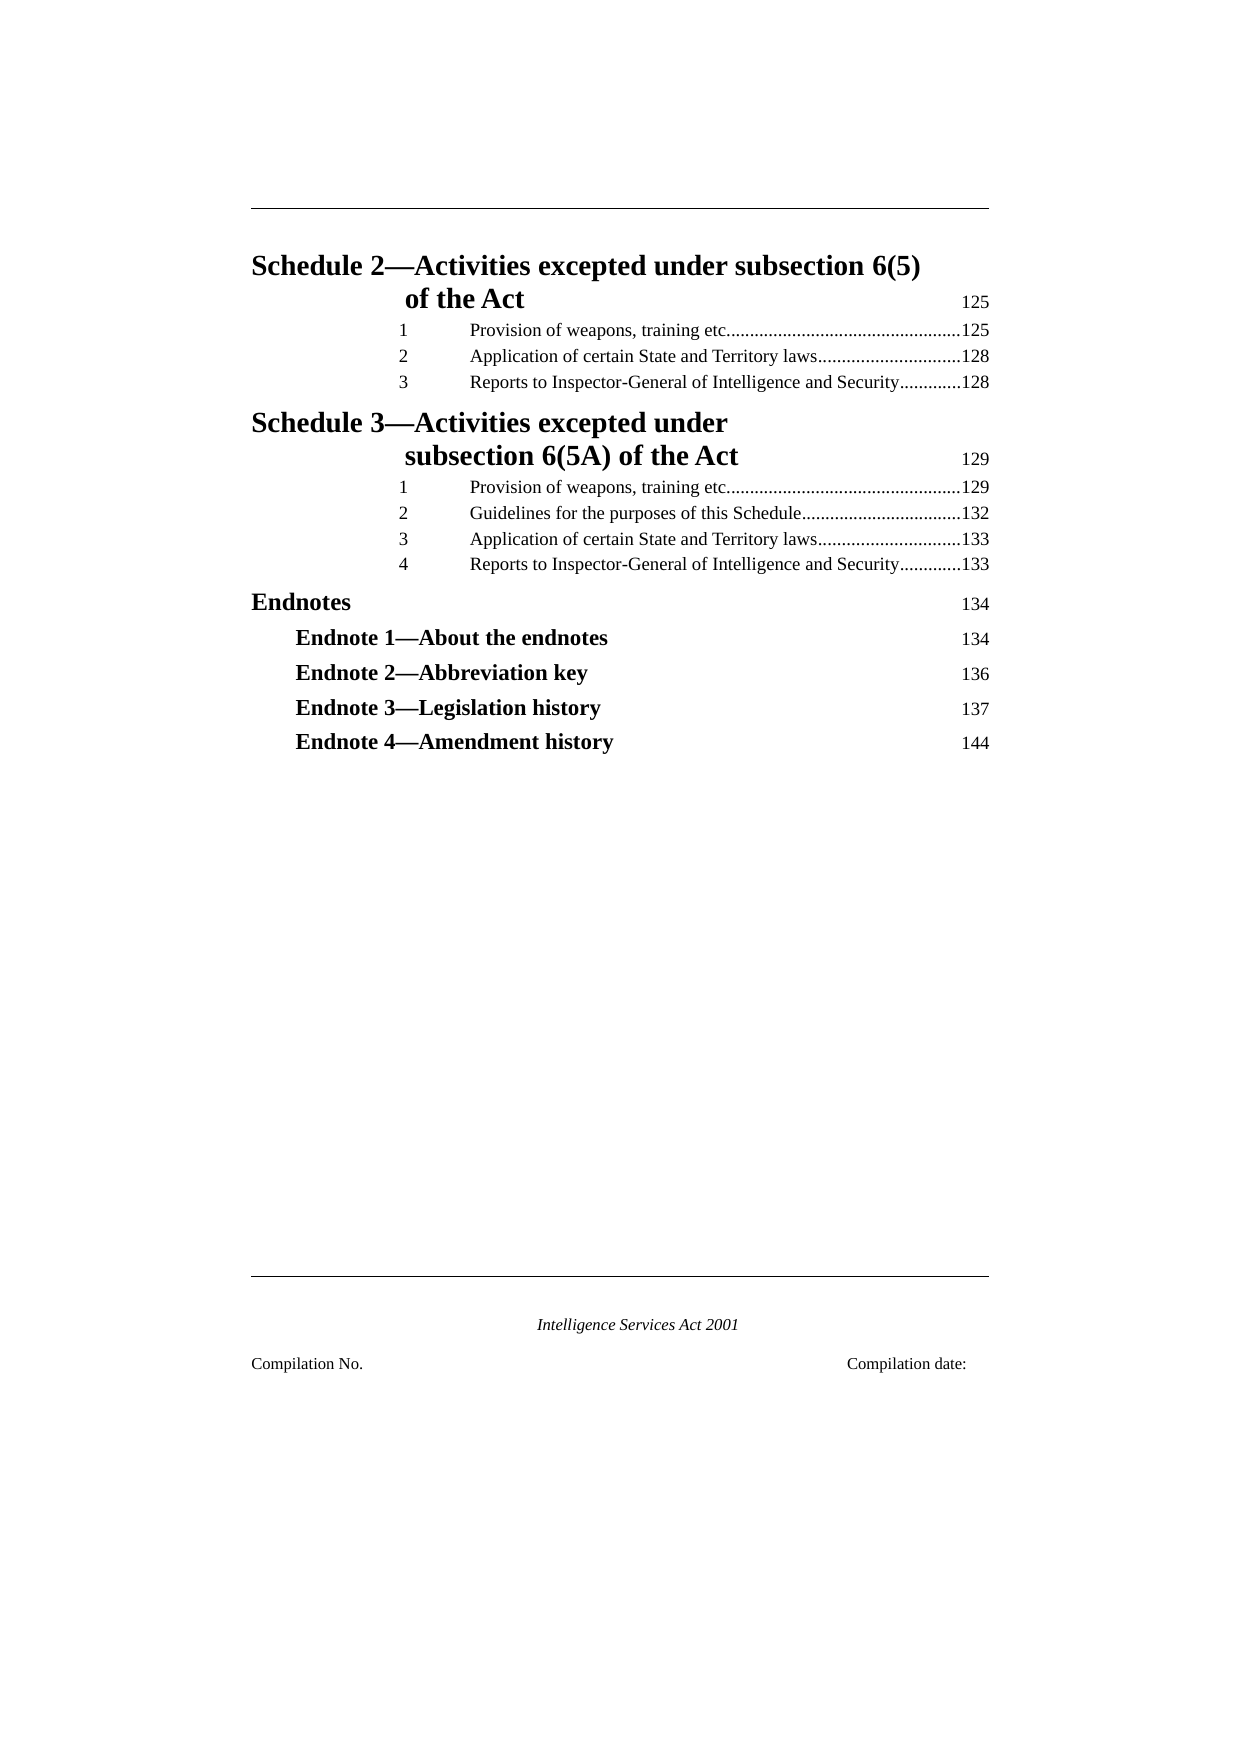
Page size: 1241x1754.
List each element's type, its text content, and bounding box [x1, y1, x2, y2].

text 1 Provision of weapons, training etc. 125 [399, 319, 930, 341]
text Endnote 3—Legislation history 137 [295, 694, 930, 720]
text 1 Provision of weapons, training etc. 129 [399, 476, 930, 498]
text Endnotes 134 [251, 587, 930, 616]
text Endnote 2—Abbreviation key 136 [295, 659, 930, 685]
text 2 Application of certain State and Territory laws 128 [399, 345, 930, 367]
text Schedule 2—Activities excepted under subsection 6(5) of the Act 125 [251, 248, 930, 315]
text Endnote 1—About the endnotes 134 [295, 624, 930, 651]
text 3 Application of certain State and Territory laws 133 [399, 527, 930, 549]
text 4 Reports to Inspector-General of Intelligence and Security 133 [399, 553, 930, 575]
text 3 Reports to Inspector-General of Intelligence and Security 128 [399, 371, 930, 392]
text 2 Guidelines for the purposes of this Schedule 132 [399, 502, 930, 523]
text Endnote 4—Amendment history 144 [295, 728, 930, 755]
text Schedule 3—Activities excepted under subsection 6(5A) of the Act 129 [251, 405, 930, 472]
